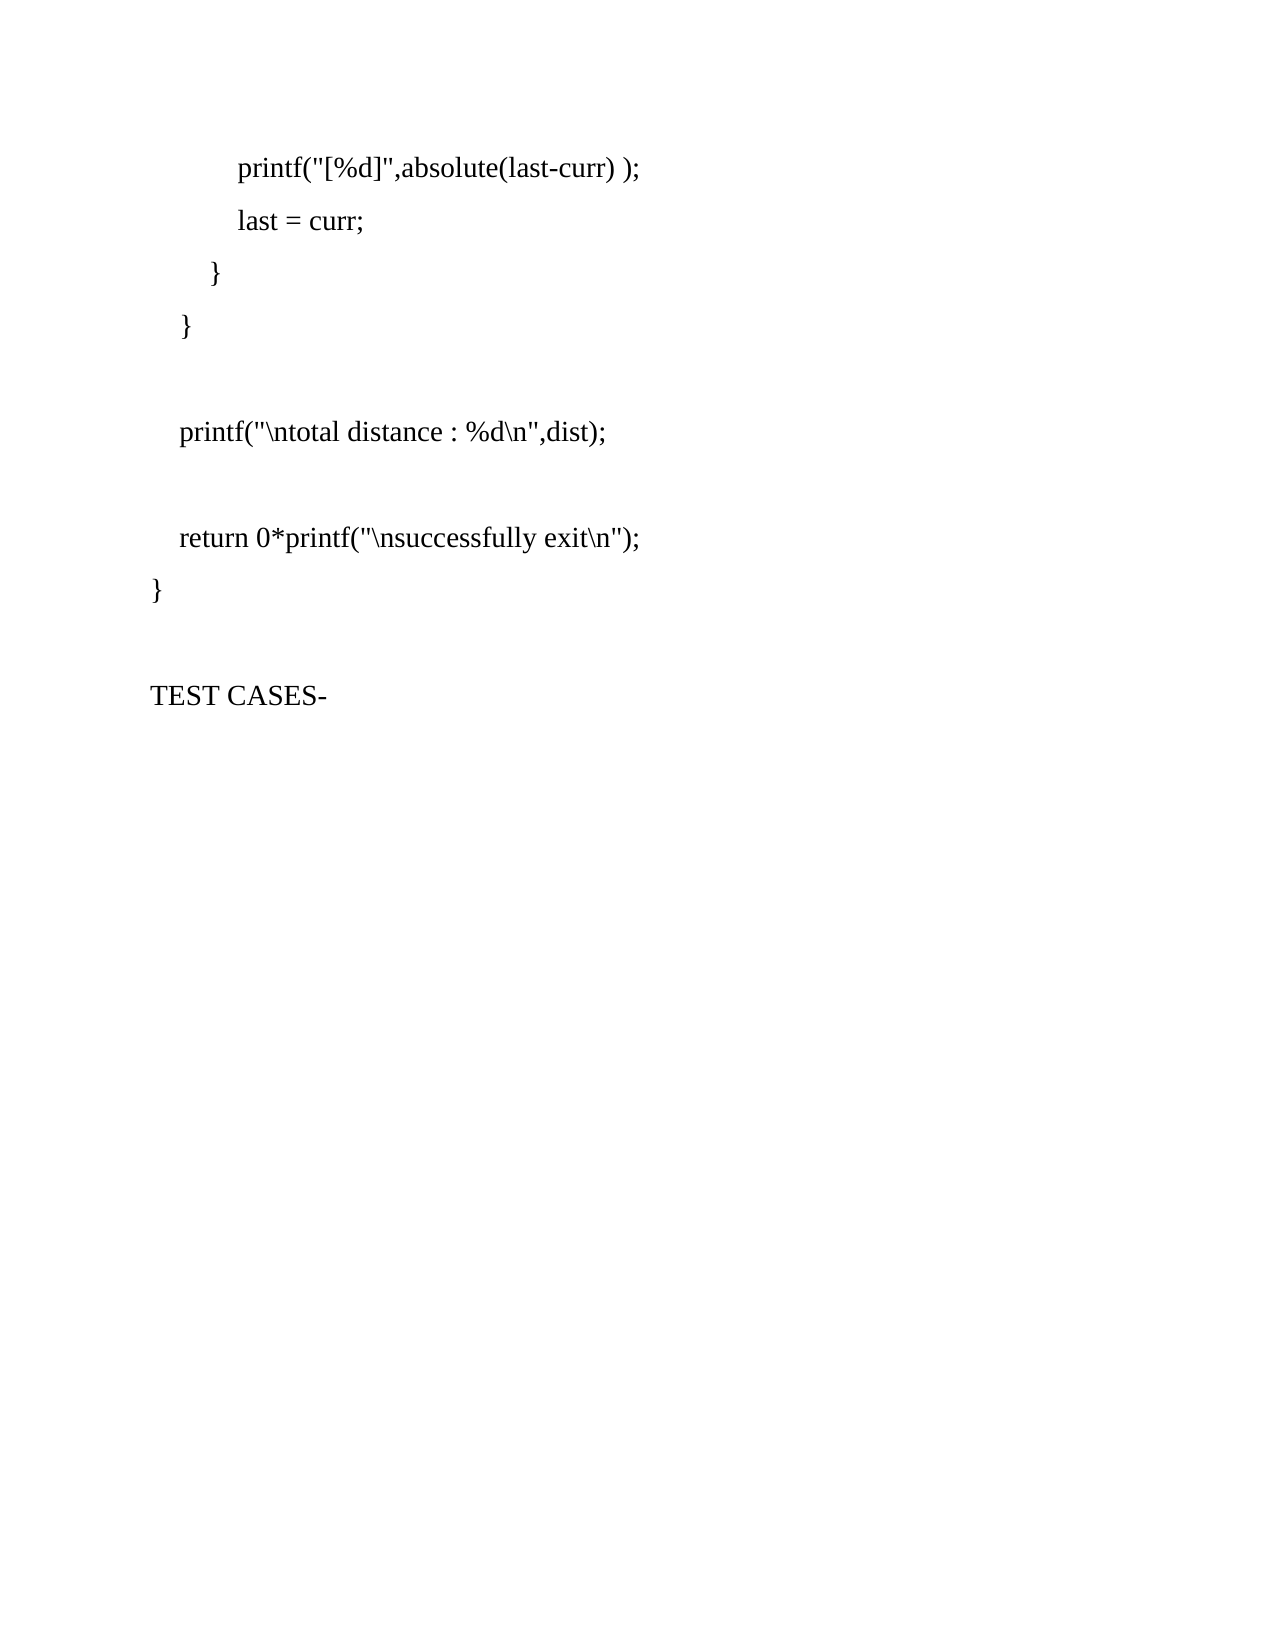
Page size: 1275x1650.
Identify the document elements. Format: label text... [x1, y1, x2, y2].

text } [150, 572, 1125, 606]
text TEST CASES- [150, 678, 1125, 712]
text } [150, 256, 1125, 289]
text printf("\ntotal distance : %d\n",dist); [150, 414, 1125, 448]
text last = curr; [150, 203, 1125, 236]
text } [150, 308, 1125, 342]
text printf("[%d]",absolute(last-curr) ); [150, 150, 1125, 183]
text return 0*printf("\nsuccessfully exit\n"); [150, 520, 1125, 553]
